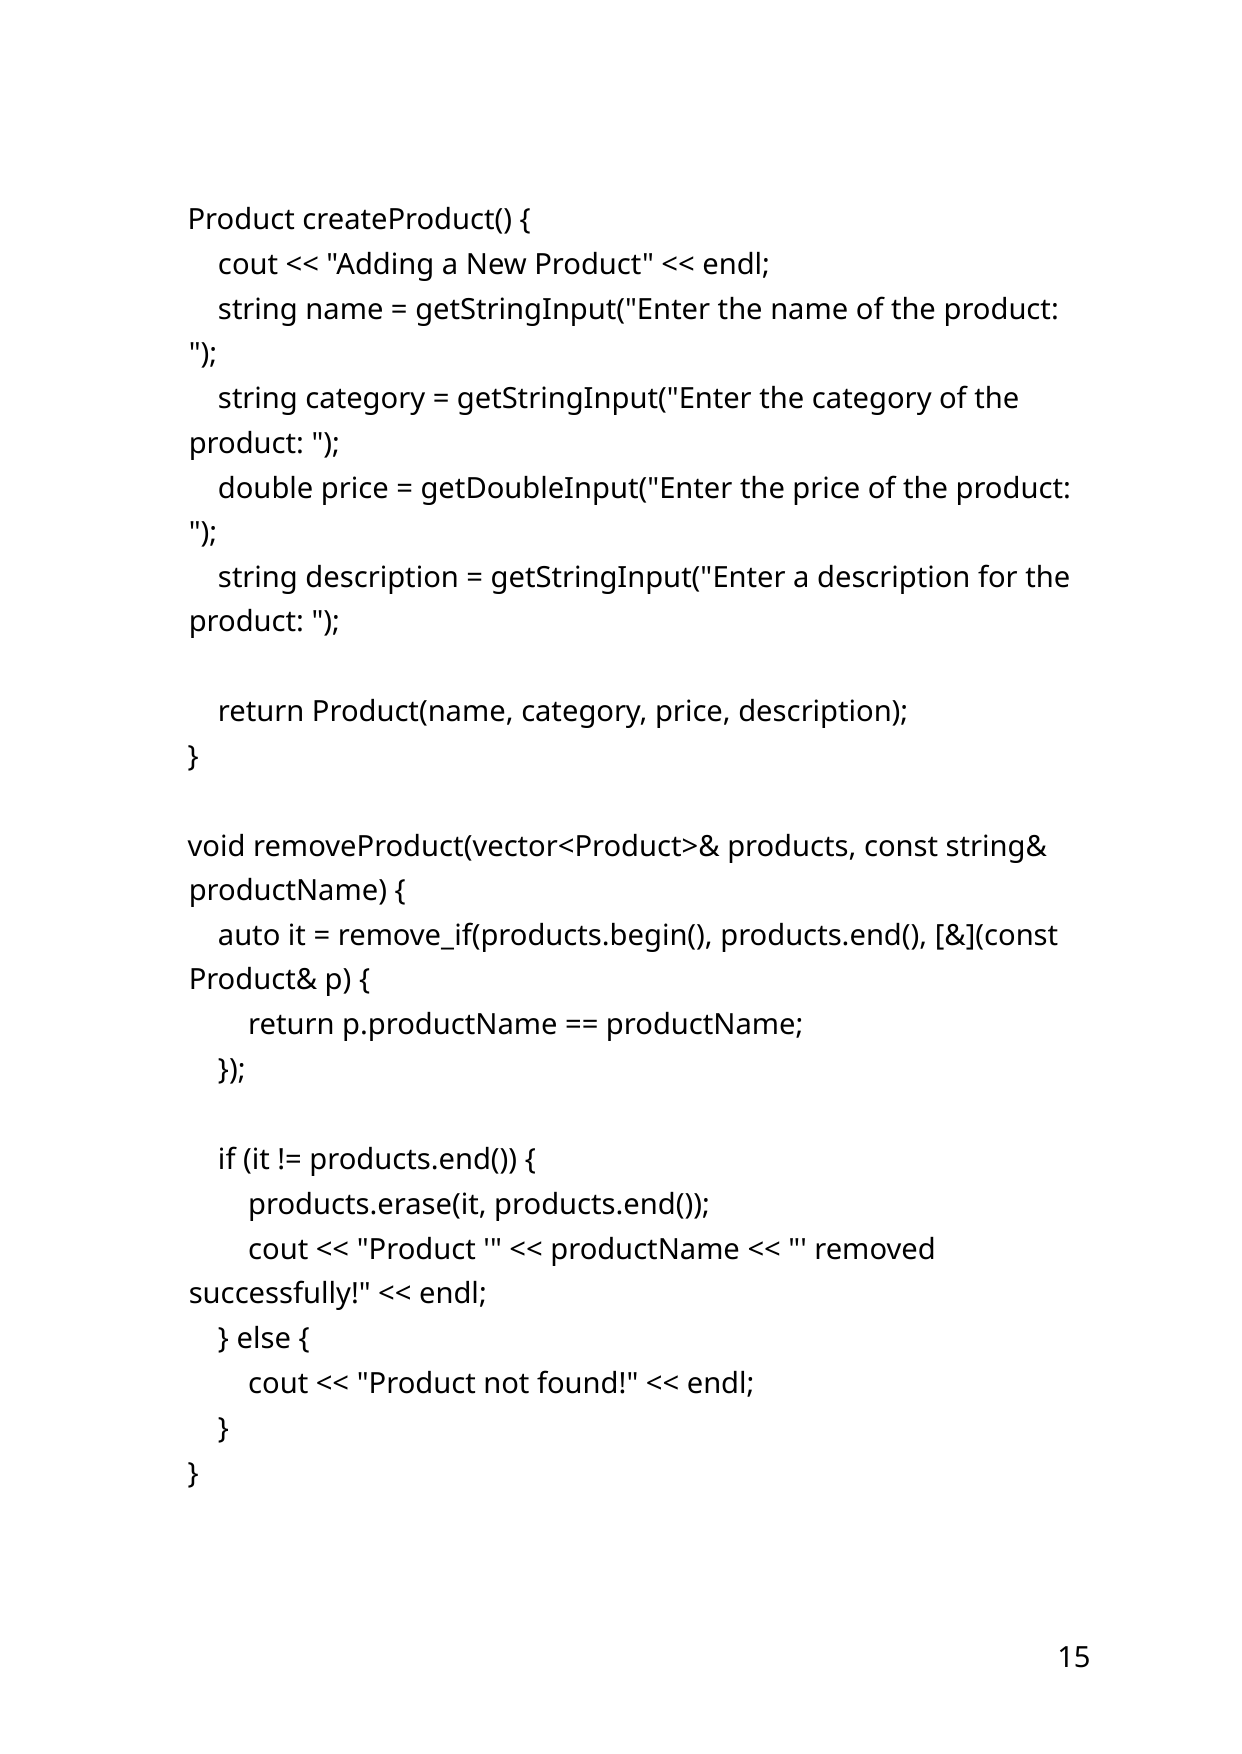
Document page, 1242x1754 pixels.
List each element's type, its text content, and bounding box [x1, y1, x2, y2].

text products.erase(it, products.end()); [187, 1183, 1090, 1223]
text string name = getStringInput("Enter the name of the product: "); [187, 288, 1090, 372]
text string description = getStringInput("Enter a description for the product: "); [187, 556, 1090, 640]
text }); [187, 1048, 1090, 1088]
text if (it != products.end()) { [187, 1138, 1090, 1178]
text void removeProduct(vector<Product>& products, const string& productName) { [187, 825, 1090, 909]
text } [187, 1452, 1090, 1492]
text Product createProduct() { [187, 198, 1090, 238]
text return Product(name, category, price, description); [187, 690, 1090, 730]
text return p.productName == productName; [187, 1003, 1090, 1043]
text cout << "Adding a New Product" << endl; [187, 243, 1090, 283]
text } [187, 735, 1090, 775]
text double price = getDoubleInput("Enter the price of the product: "); [187, 467, 1090, 551]
text auto it = remove_if(products.begin(), products.end(), [&](const Product& p) { [187, 914, 1090, 998]
text } [187, 1407, 1090, 1447]
text } else { [187, 1317, 1090, 1357]
text string category = getStringInput("Enter the category of the product: "); [187, 378, 1090, 462]
text cout << "Product not found!" << endl; [187, 1362, 1090, 1402]
text cout << "Product '" << productName << "' removed successfully!" << endl; [187, 1228, 1090, 1312]
